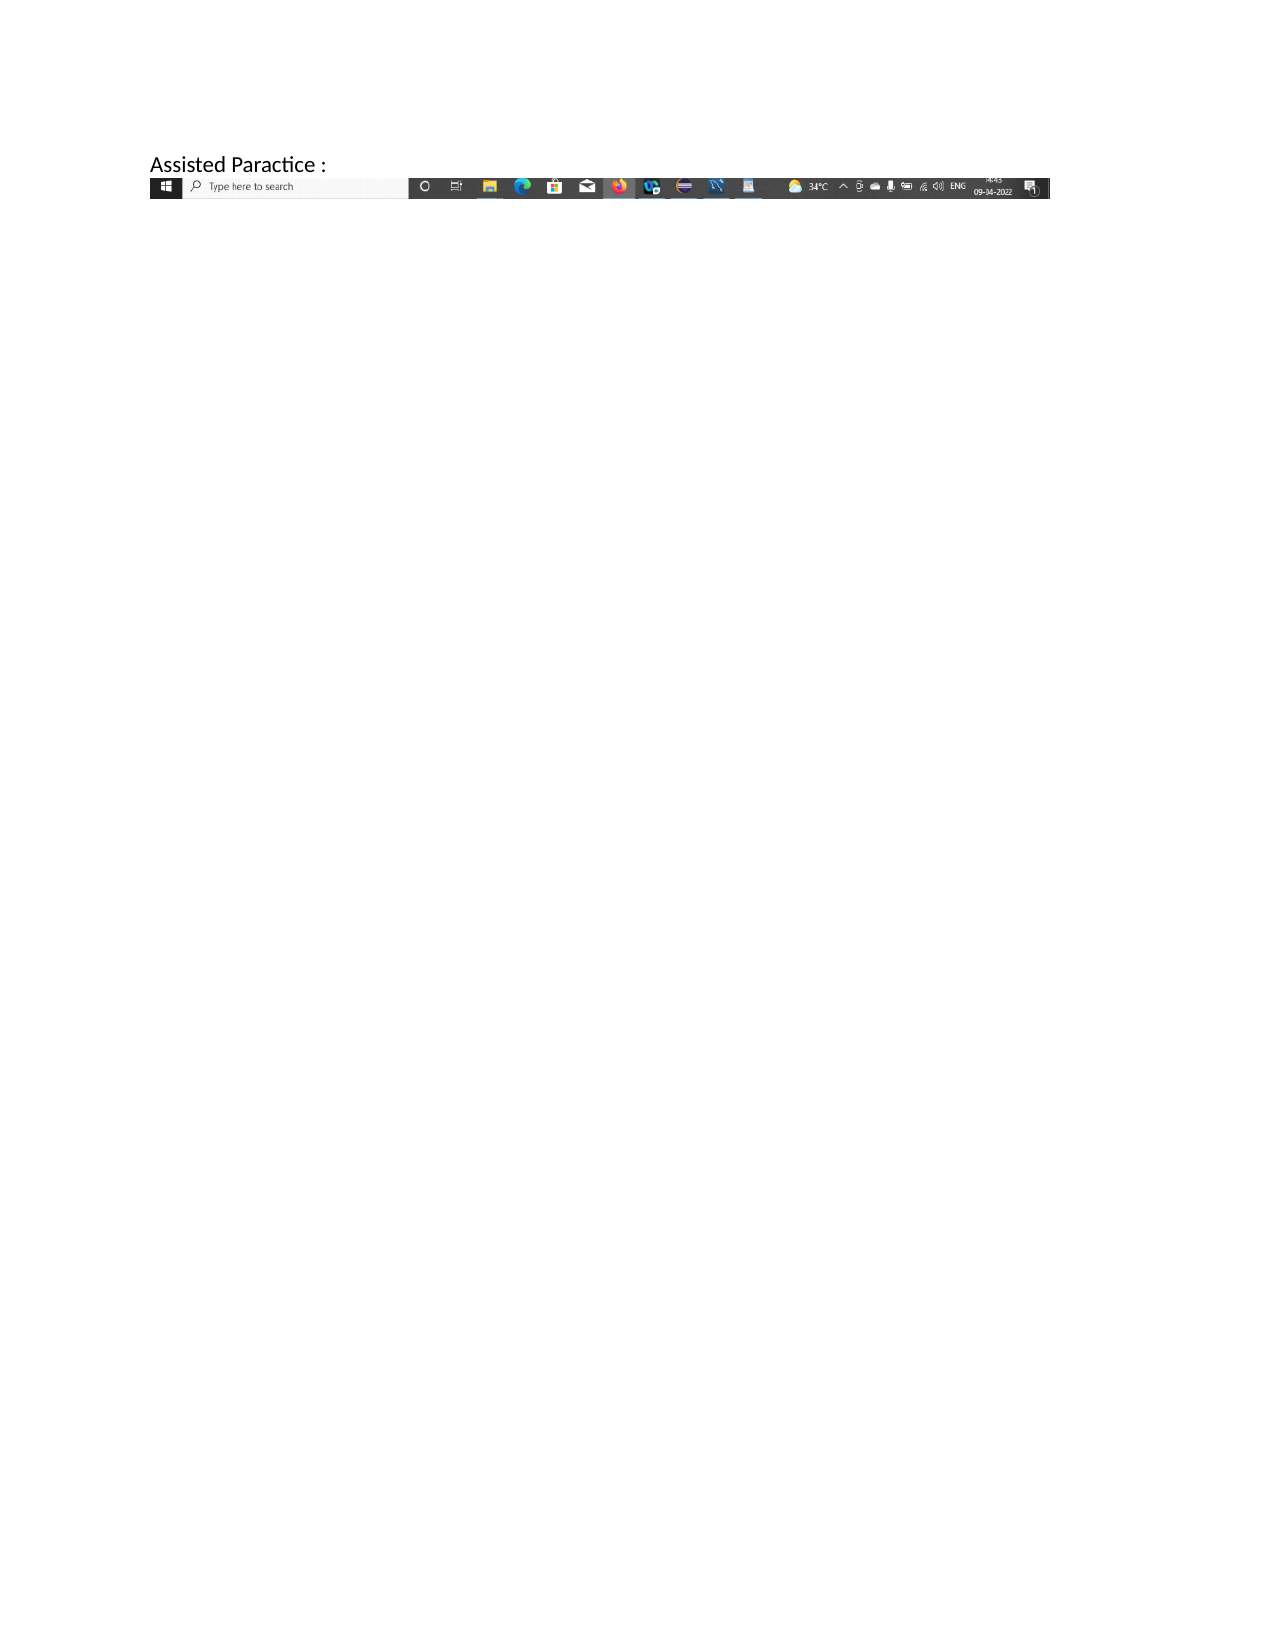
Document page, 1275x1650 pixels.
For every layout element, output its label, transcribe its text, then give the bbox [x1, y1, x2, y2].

text Assisted Paractice : [150, 150, 1125, 179]
